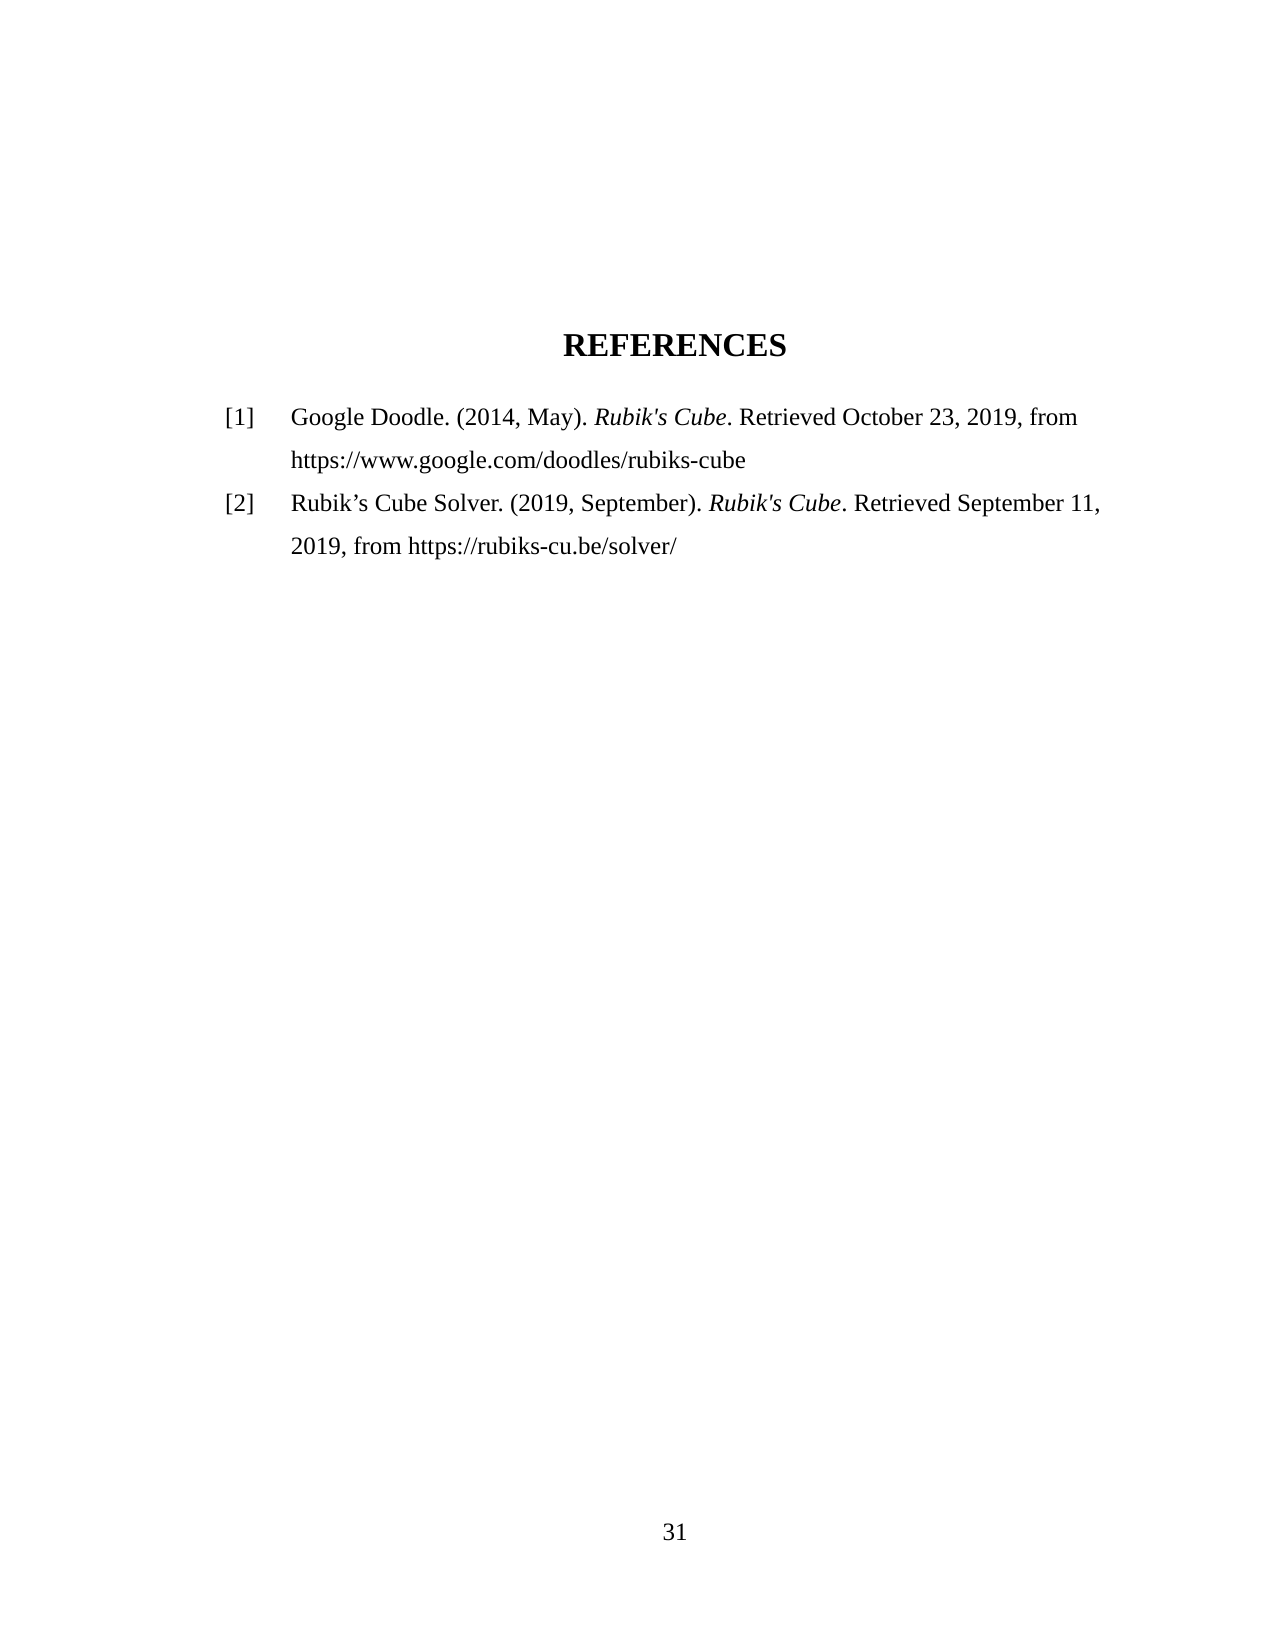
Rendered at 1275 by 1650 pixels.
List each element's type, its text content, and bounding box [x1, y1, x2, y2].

list Rubik’s Cube Solver. (2019, September). Rubik's Cube. Retrieved September 11, 2019, from https://rubiks-cu.be/solver/ [225, 488, 1125, 560]
list Google Doodle. (2014, May). Rubik's Cube. Retrieved October 23, 2019, from https://www.google.com/doodles/rubiks-cube [225, 402, 1125, 473]
subtitle REFERENCES [225, 325, 1125, 363]
